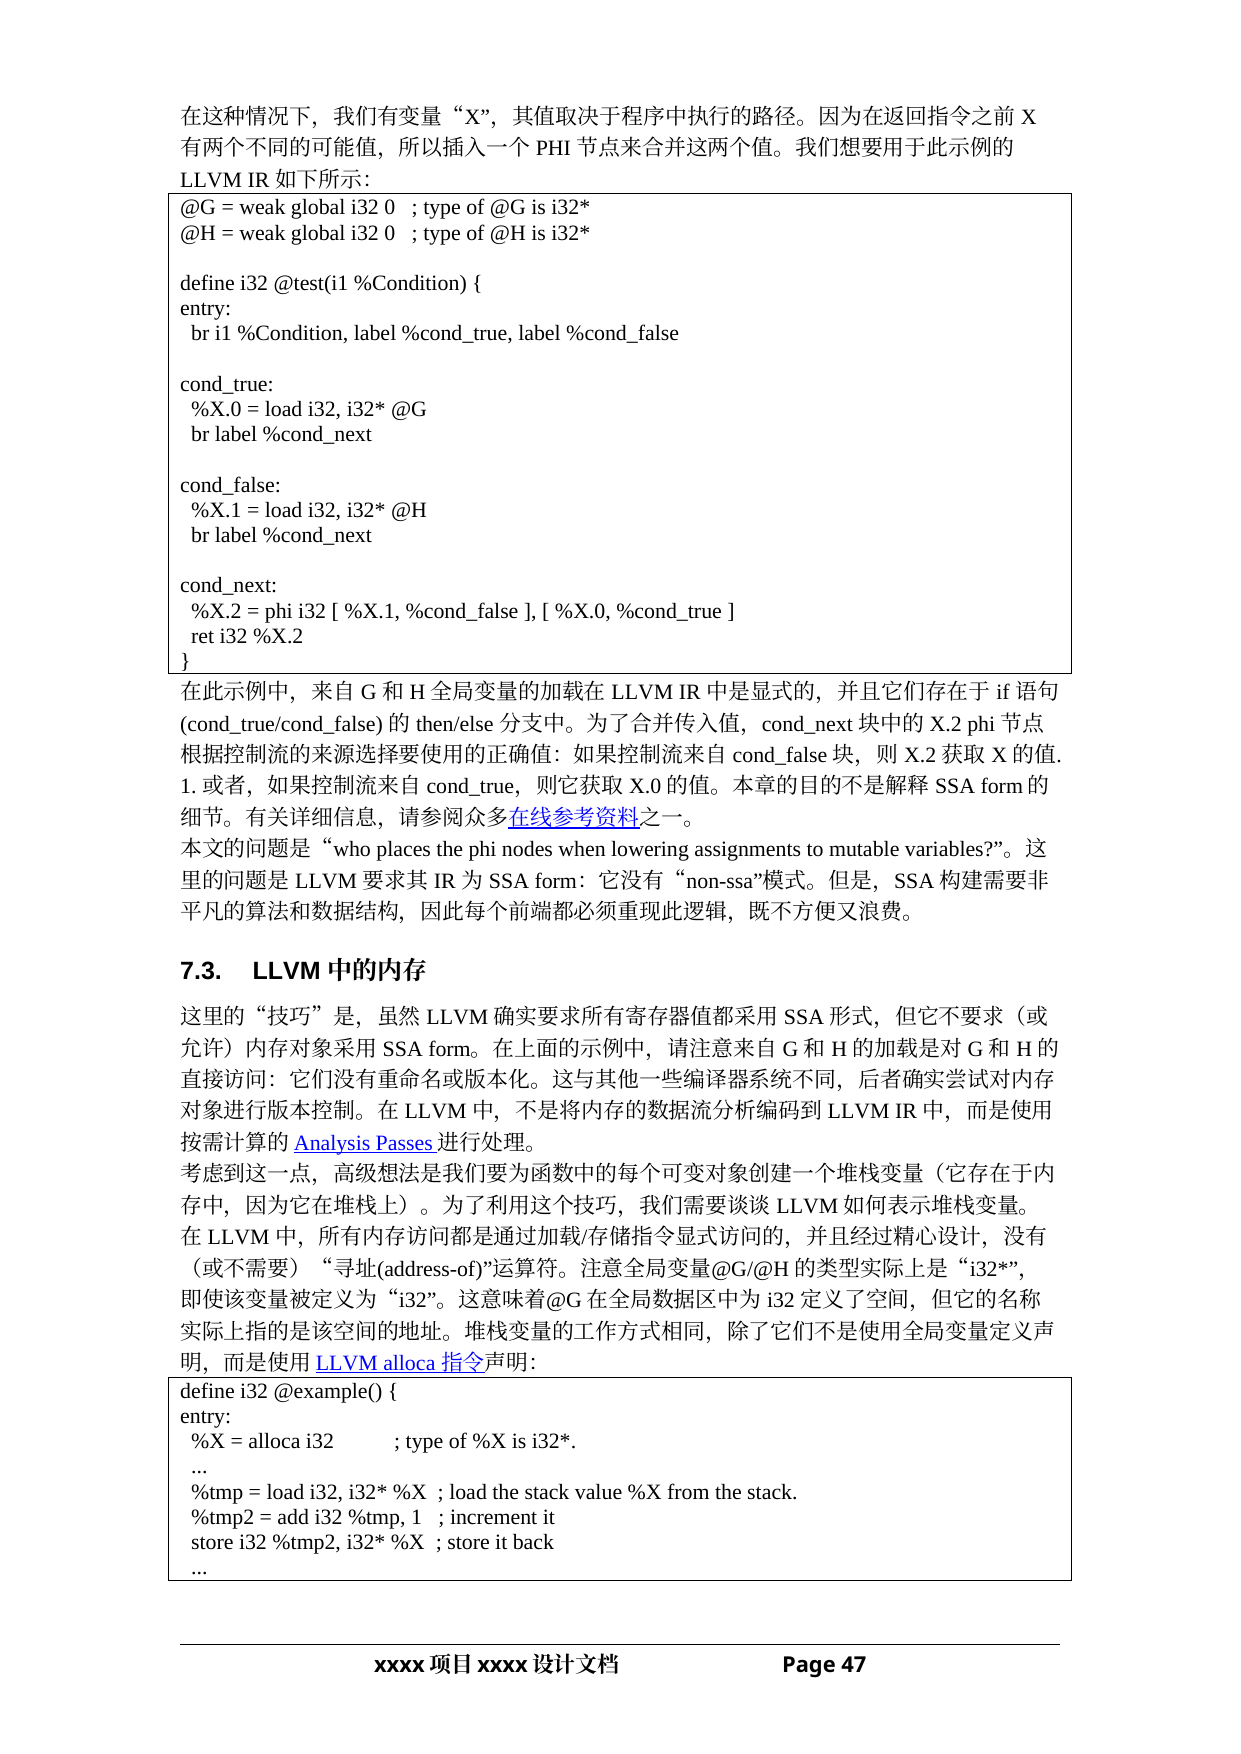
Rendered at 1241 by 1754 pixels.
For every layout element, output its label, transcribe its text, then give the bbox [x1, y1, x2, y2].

text 在这种情况下，我们有变量“X”，其值取决于程序中执行的路径。因为在返回指令之前 X 有两个不同的可能值，所以插入一个 PHI 节点来合并这两个值。我们想要用于此示例的 LLVM IR 如下所示： [180, 99, 1060, 193]
text 在 LLVM 中，所有内存访问都是通过加载/存储指令显式访问的，并且经过精心设计，没有（或不需要）“寻址(address-of)”运算符。注意全局变量@G/@H 的类型实际上是“i32*”，即使该变量被定义为“i32”。这意味着@G在全局数据区中为 i32 定义了空间，但它的名称实际上指的是该空间的地址。堆栈变量的工作方式相同，除了它们不是使用全局变量定义声明，而是使用LLVM alloca 指令声明： [180, 1219, 1060, 1377]
table_header @G = weak global i32 0 ; type of @G is i32* @H = weak global i32 0 ; type of @H is i32* define i32 @test(i1 %Condition) { entry: br i1 %Condition, label %cond_true, label %cond_false cond_true: %X.0 = load i32, i32* @G br label %cond_next cond_false: %X.1 = load i32, i32* @H br label %cond_next cond_next: %X.2 = phi i32 [ %X.1, %cond_false ], [ %X.0, %cond_true ] ret i32 %X.2 } [169, 194, 1071, 673]
subtitle LLVM 中的内存 [180, 951, 1060, 987]
text 在此示例中，来自 G 和 H 全局变量的加载在 LLVM IR 中是显式的，并且它们存在于 if 语句 (cond_true/cond_false) 的 then/else 分支中。为了合并传入值，cond_next 块中的 X.2 phi 节点根据控制流的来源选择要使用的正确值：如果控制流来自 cond_false 块，则 X.2 获取 X 的值.1. 或者，如果控制流来自 cond_true，则它获取 X.0 的值。本章的目的不是解释 SSA form的细节。有关详细信息，请参阅众多在线参考资料之一。 [180, 674, 1060, 832]
text 考虑到这一点，高级想法是我们要为函数中的每个可变对象创建一个堆栈变量（它存在于内存中，因为它在堆栈上）。为了利用这个技巧，我们需要谈谈 LLVM 如何表示堆栈变量。 [180, 1157, 1060, 1219]
table_header define i32 @example() { entry: %X = alloca i32 ; type of %X is i32*. ... %tmp = load i32, i32* %X ; load the stack value %X from the stack. %tmp2 = add i32 %tmp, 1 ; increment it store i32 %tmp2, i32* %X ; store it back ... [169, 1378, 1071, 1579]
text 这里的“技巧”是，虽然 LLVM 确实要求所有寄存器值都采用 SSA 形式，但它不要求（或允许）内存对象采用 SSA form。在上面的示例中，请注意来自 G 和 H 的加载是对 G 和 H 的直接访问：它们没有重命名或版本化。这与其他一些编译器系统不同，后者确实尝试对内存对象进行版本控制。在 LLVM 中，不是将内存的数据流分析编码到 LLVM IR 中，而是使用按需计算的Analysis Passes进行处理。 [180, 999, 1060, 1157]
text 本文的问题是“who places the phi nodes when lowering assignments to mutable variables?”。这里的问题是 LLVM 要求其 IR 为 SSA form：它没有“non-ssa”模式。但是，SSA 构建需要非平凡的算法和数据结构，因此每个前端都必须重现此逻辑，既不方便又浪费。 [180, 832, 1060, 926]
